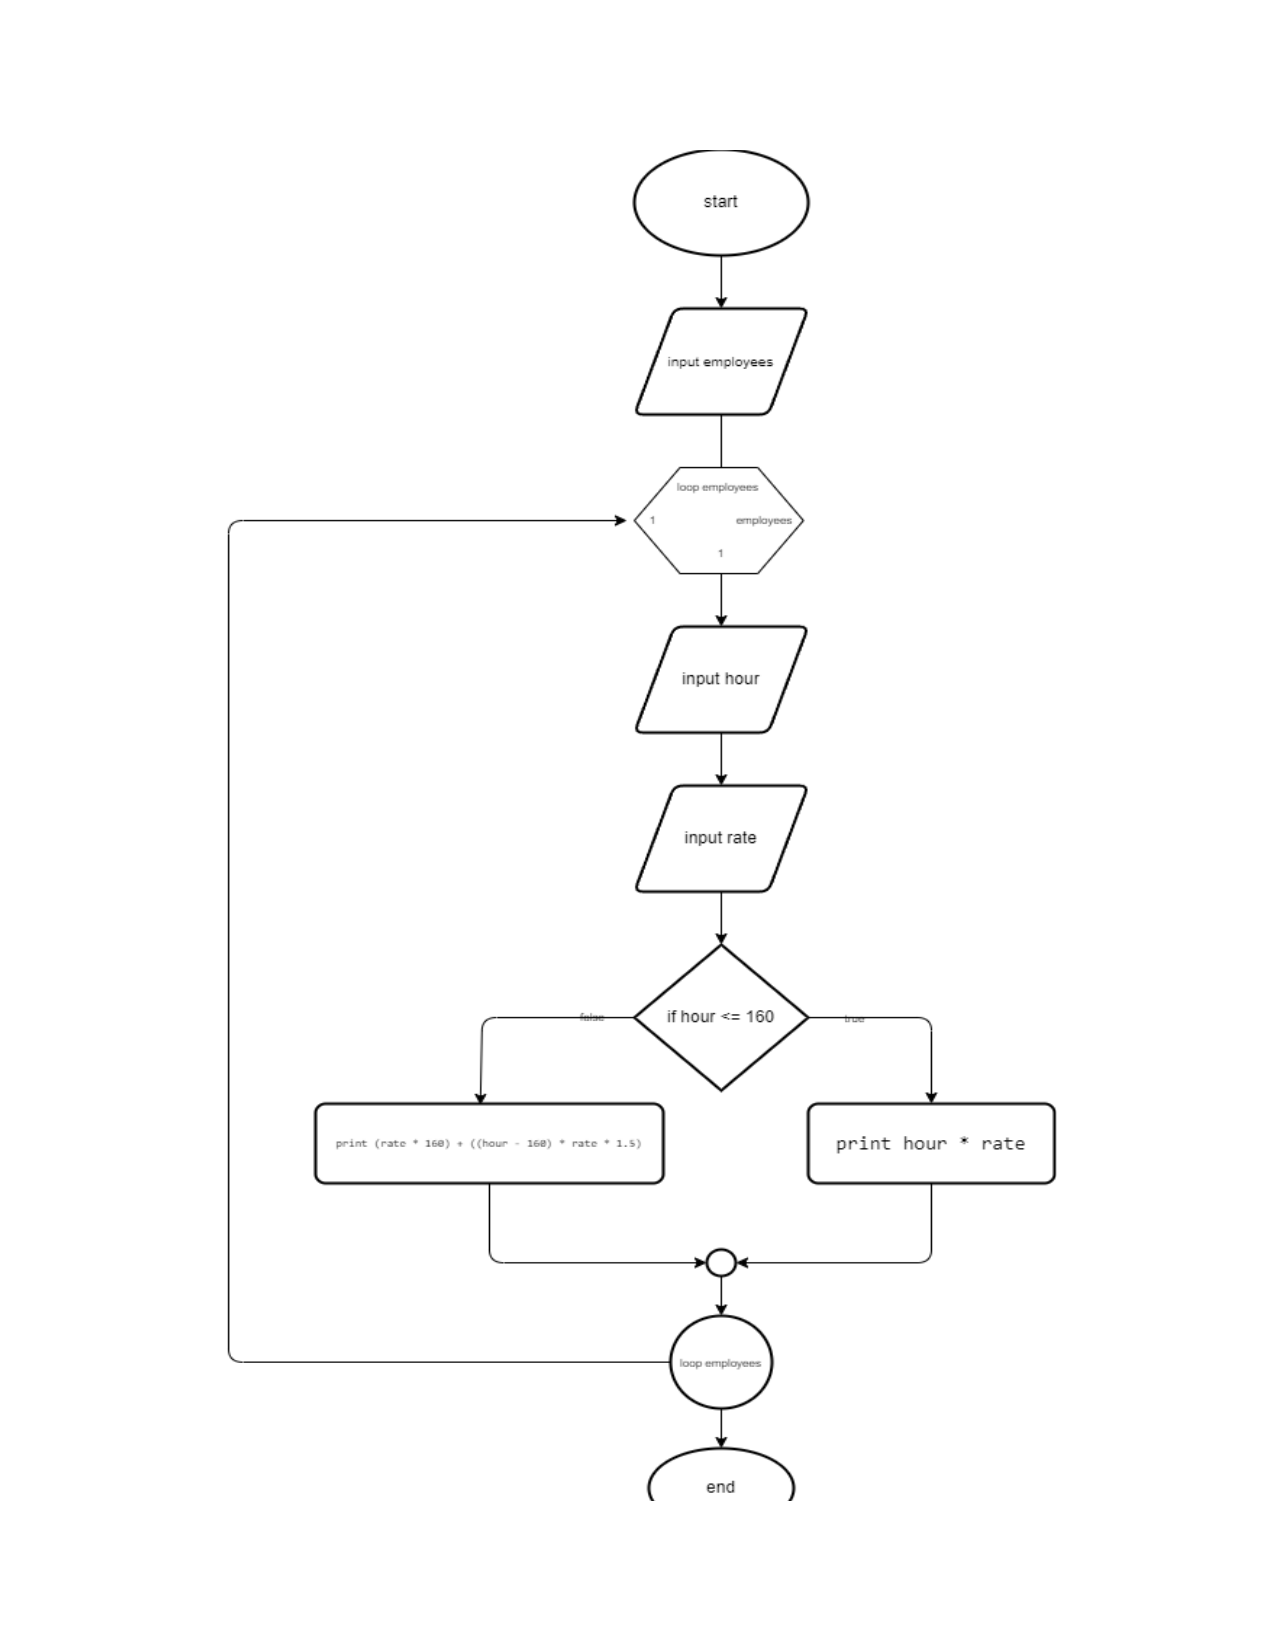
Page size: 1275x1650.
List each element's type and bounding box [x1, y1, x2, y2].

picture [218, 150, 1057, 1501]
